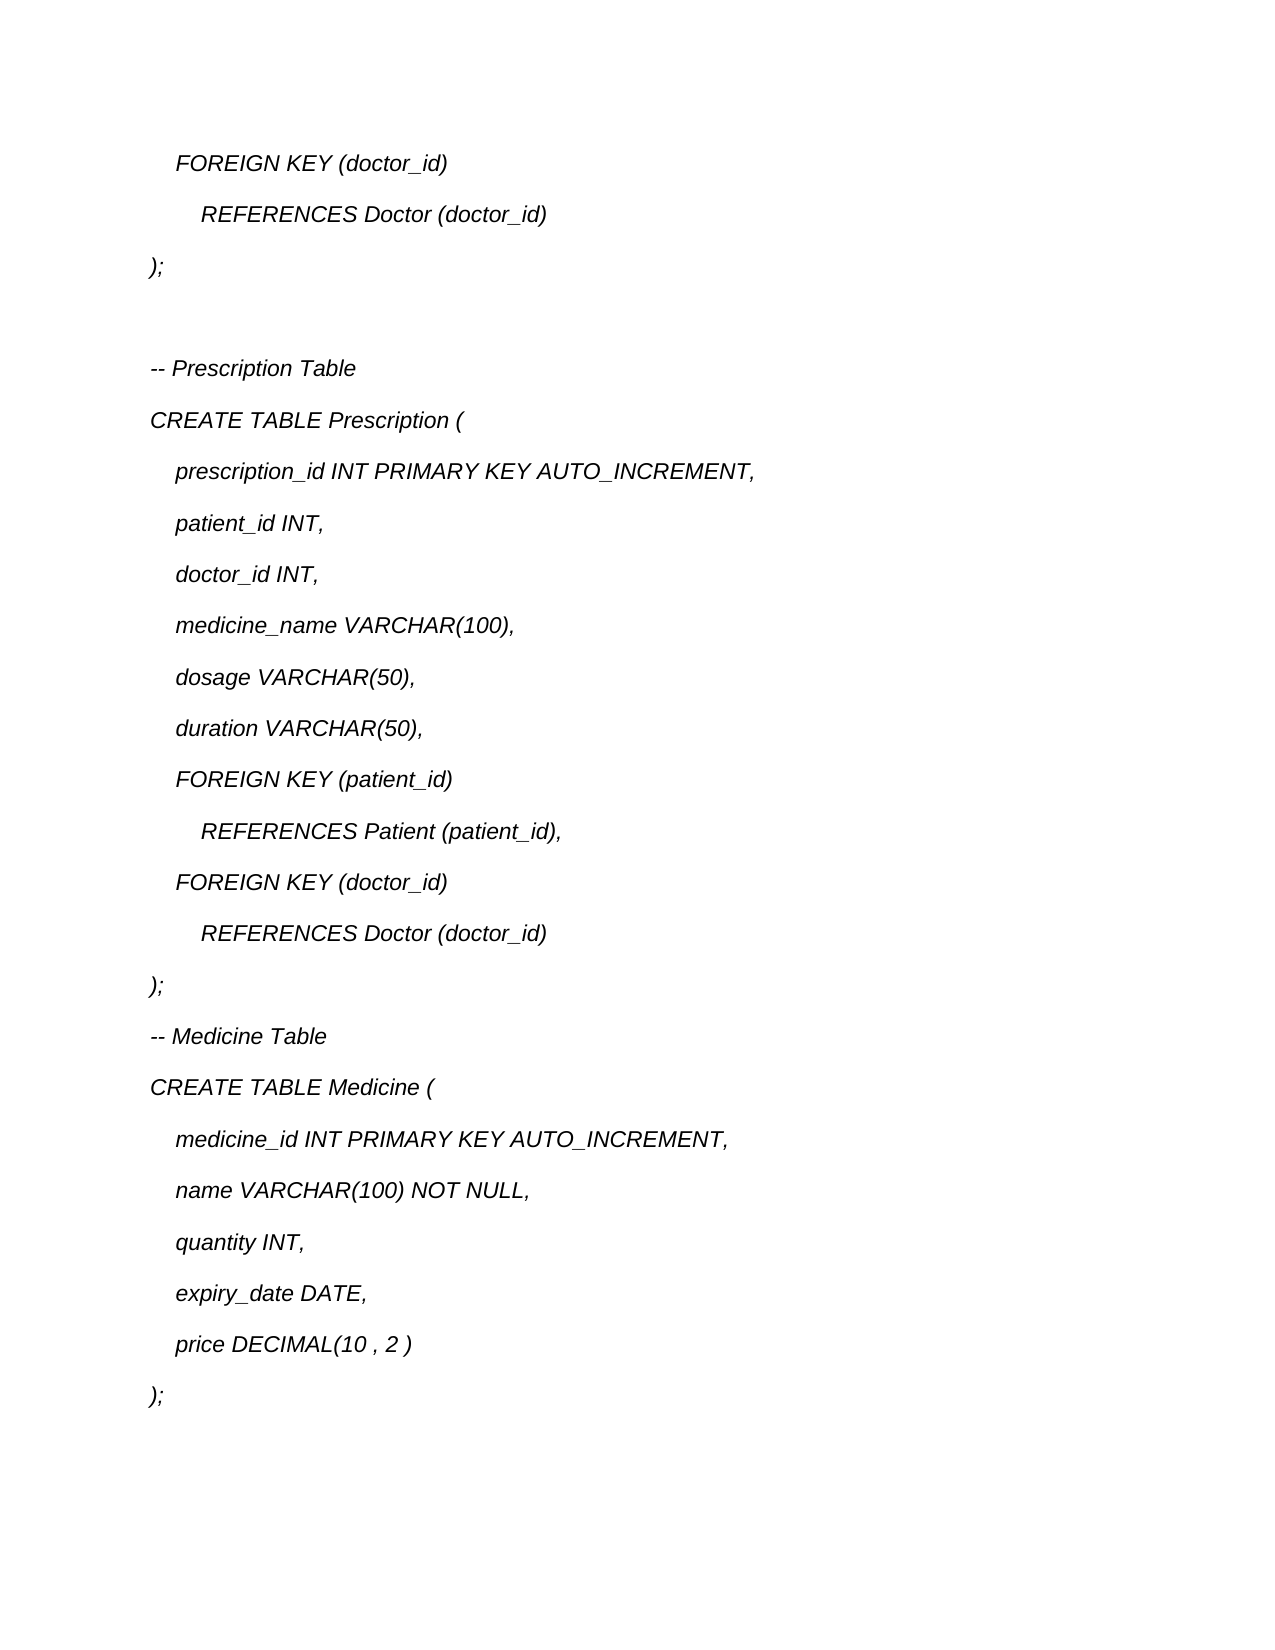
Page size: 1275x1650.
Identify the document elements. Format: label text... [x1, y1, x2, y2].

text expiry_date DATE, [150, 1280, 1125, 1306]
text patient_id INT, [150, 509, 1125, 536]
text ); [150, 972, 1125, 998]
text duration VARCHAR(50), [150, 715, 1125, 741]
text CREATE TABLE Medicine ( [150, 1074, 1125, 1101]
text CREATE TABLE Prescription ( [150, 407, 1125, 433]
text FOREIGN KEY (patient_id) [150, 766, 1125, 793]
text quantity INT, [150, 1228, 1125, 1255]
text REFERENCES Doctor (doctor_id) [150, 920, 1125, 947]
text medicine_name VARCHAR(100), [150, 612, 1125, 638]
text FOREIGN KEY (doctor_id) [150, 150, 1125, 176]
text -- Medicine Table [150, 1023, 1125, 1049]
text medicine_id INT PRIMARY KEY AUTO_INCREMENT, [150, 1126, 1125, 1152]
text FOREIGN KEY (doctor_id) [150, 869, 1125, 895]
text prescription_id INT PRIMARY KEY AUTO_INCREMENT, [150, 458, 1125, 484]
text doctor_id INT, [150, 561, 1125, 587]
text name VARCHAR(100) NOT NULL, [150, 1177, 1125, 1203]
text ); [150, 253, 1125, 279]
text ); [150, 1382, 1125, 1409]
text REFERENCES Patient (patient_id), [150, 818, 1125, 844]
text dosage VARCHAR(50), [150, 663, 1125, 690]
text -- Prescription Table [150, 355, 1125, 382]
text price DECIMAL(10 , 2 ) [150, 1331, 1125, 1357]
text REFERENCES Doctor (doctor_id) [150, 201, 1125, 228]
